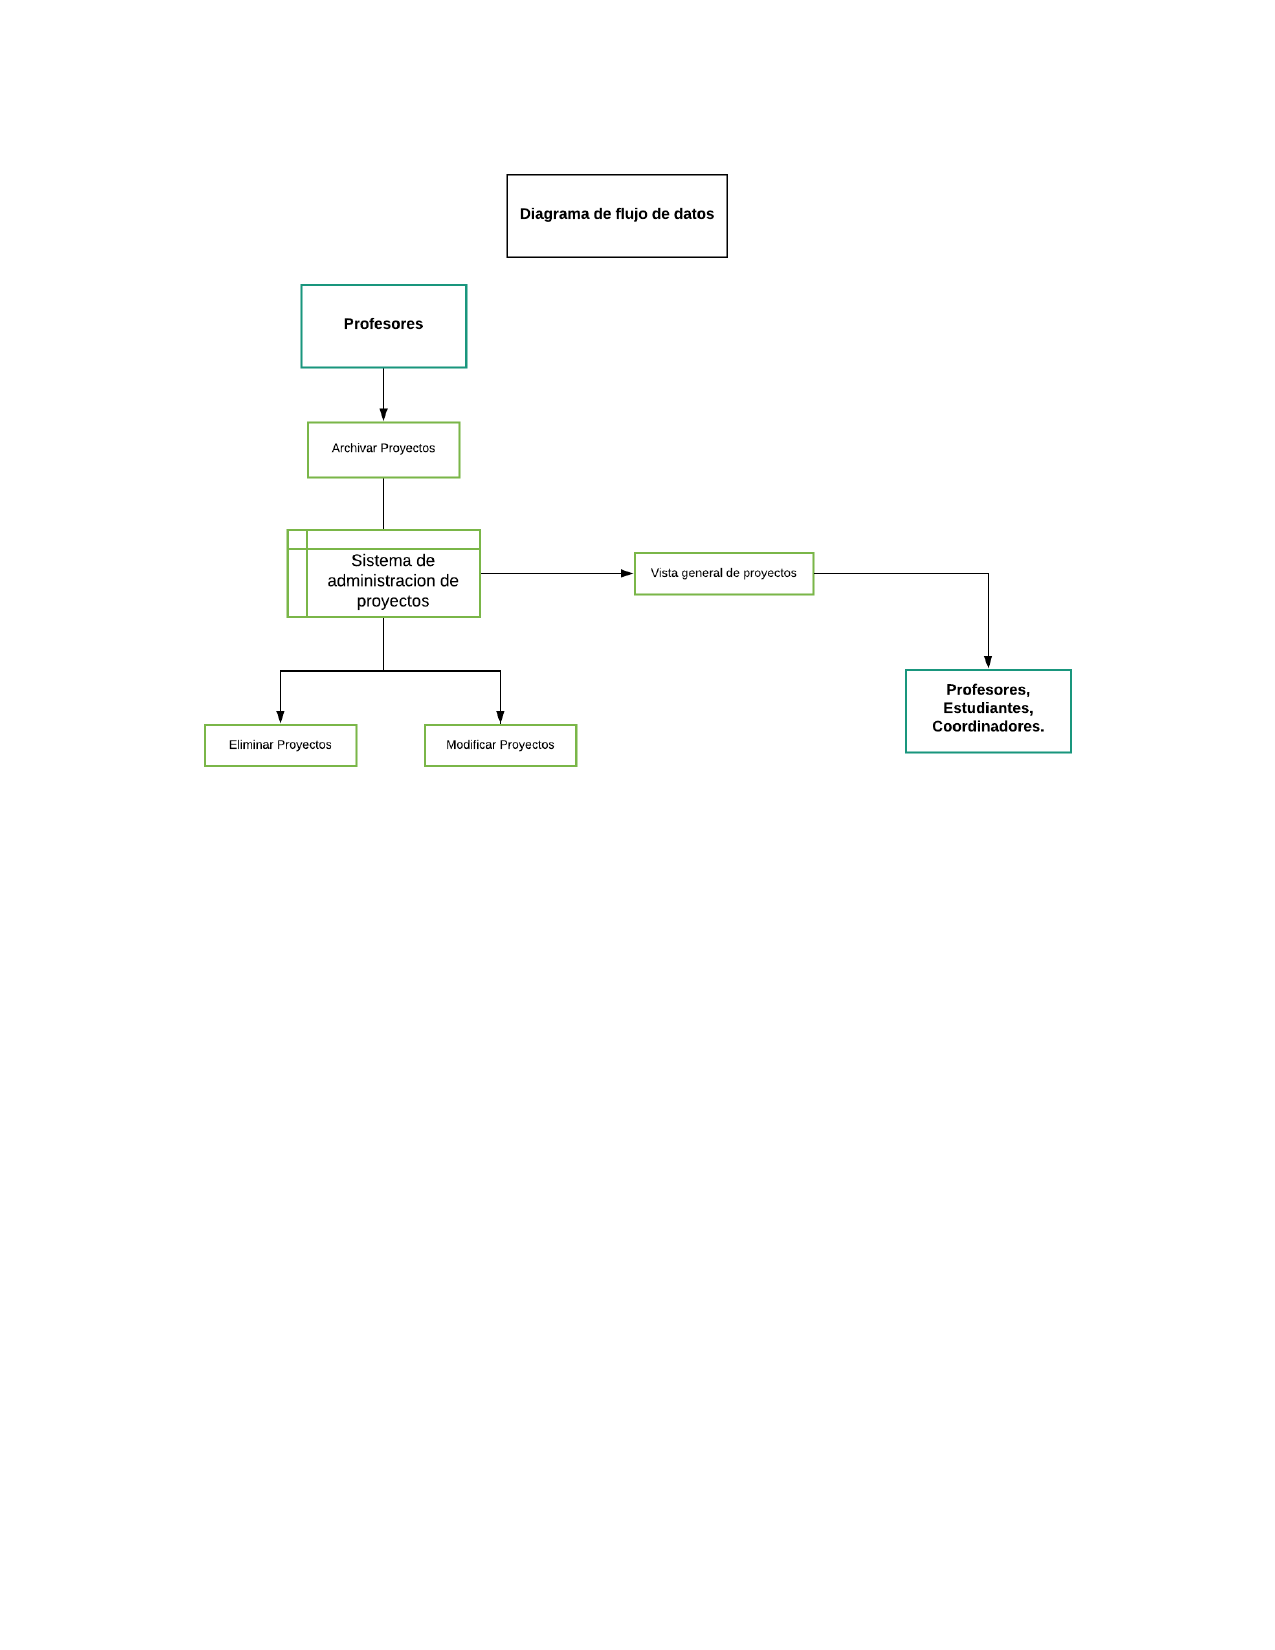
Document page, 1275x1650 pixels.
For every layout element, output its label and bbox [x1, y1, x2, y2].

picture [177, 147, 1098, 793]
